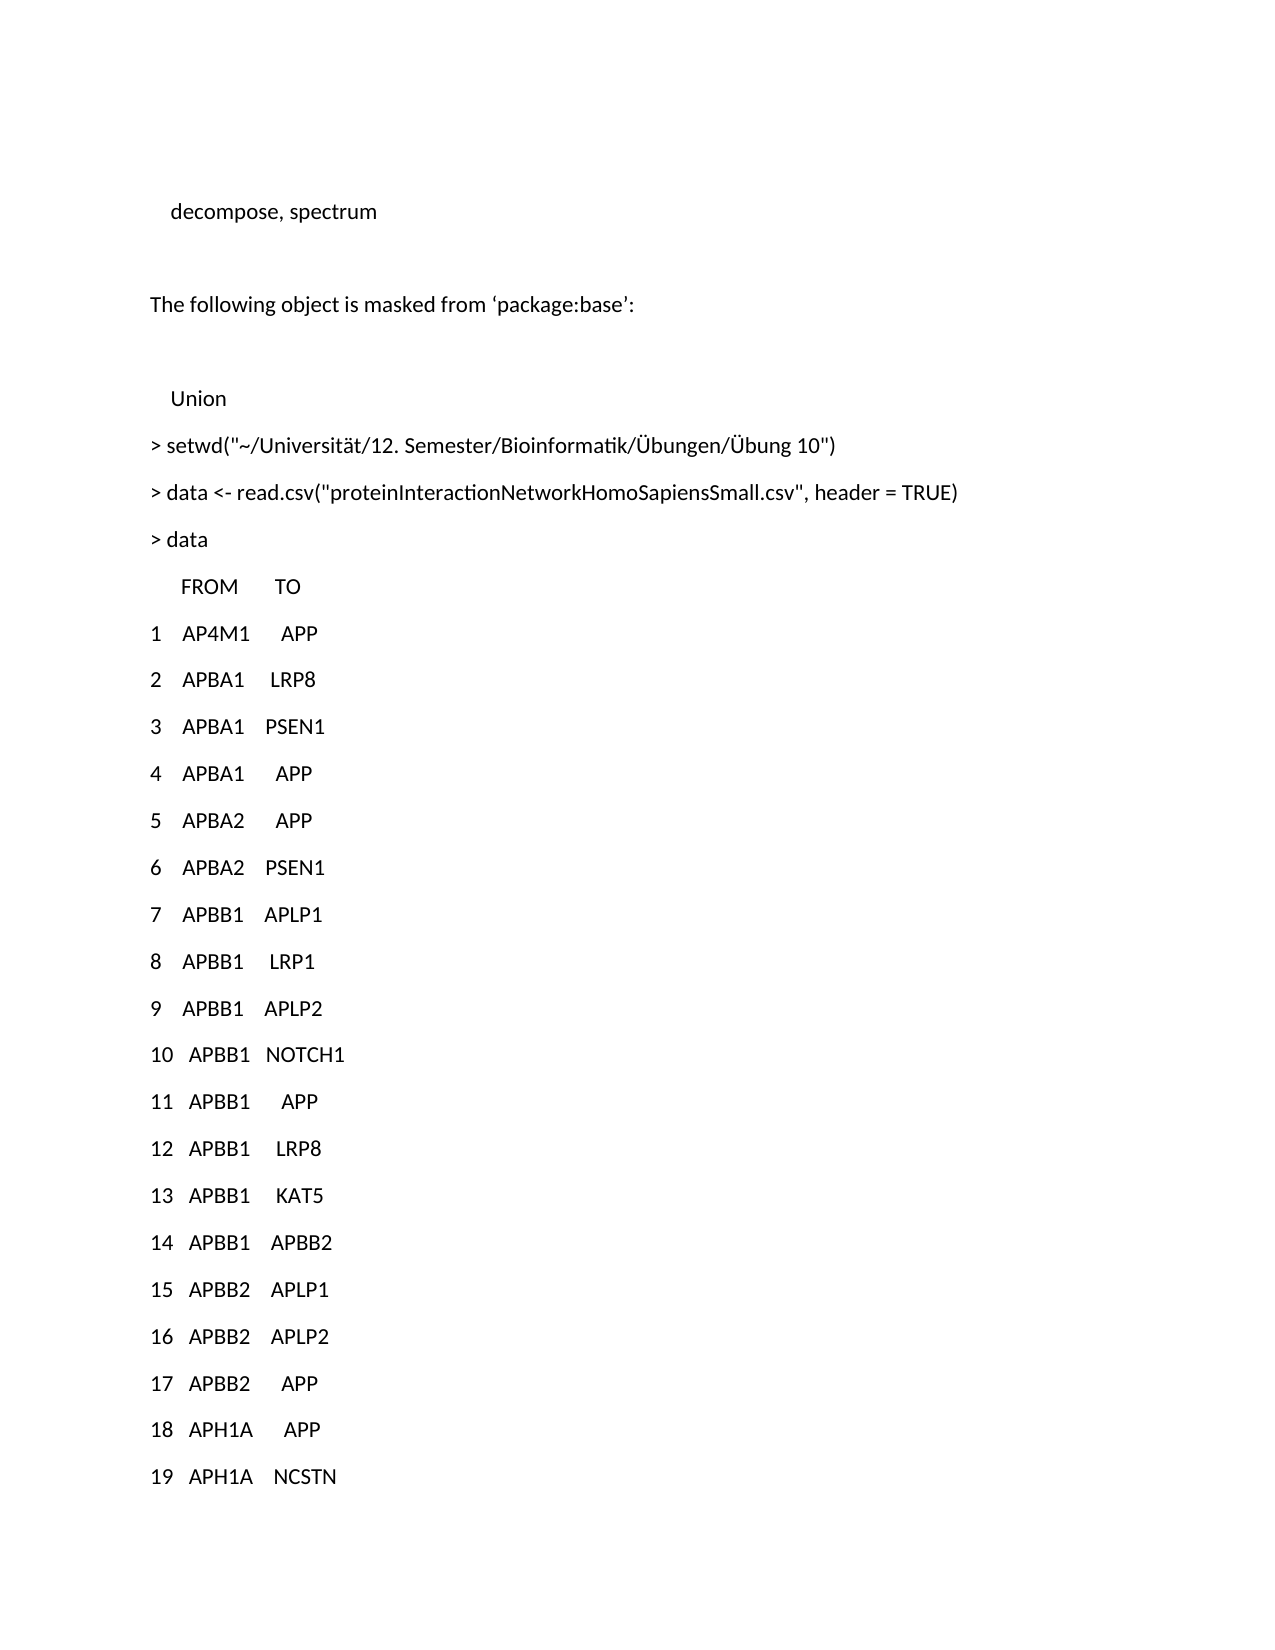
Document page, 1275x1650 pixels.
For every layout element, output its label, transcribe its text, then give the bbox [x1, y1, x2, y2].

text 19 APH1A NCSTN [150, 1462, 1125, 1491]
text 3 APBA1 PSEN1 [150, 712, 1125, 741]
text 14 APBB1 APBB2 [150, 1228, 1125, 1256]
text > data [150, 525, 1125, 553]
text FROM TO [150, 572, 1125, 600]
text 5 APBA2 APP [150, 806, 1125, 834]
text The following object is masked from ‘package:base’: [150, 291, 1125, 319]
text 17 APBB2 APP [150, 1369, 1125, 1397]
text > data <- read.csv("proteinInteractionNetworkHomoSapiensSmall.csv", header = TRUE) [150, 478, 1125, 506]
text 18 APH1A APP [150, 1416, 1125, 1444]
text 8 APBB1 LRP1 [150, 947, 1125, 975]
text 11 APBB1 APP [150, 1087, 1125, 1116]
text > setwd("~/Universität/12. Semester/Bioinformatik/Übungen/Übung 10") [150, 431, 1125, 459]
text 10 APBB1 NOTCH1 [150, 1041, 1125, 1069]
text 2 APBA1 LRP8 [150, 666, 1125, 694]
text 16 APBB2 APLP2 [150, 1322, 1125, 1350]
text 13 APBB1 KAT5 [150, 1181, 1125, 1209]
text 6 APBA2 PSEN1 [150, 853, 1125, 881]
text 1 AP4M1 APP [150, 619, 1125, 647]
text decompose, spectrum [150, 197, 1125, 225]
text Union [150, 384, 1125, 412]
text 15 APBB2 APLP1 [150, 1275, 1125, 1303]
text 7 APBB1 APLP1 [150, 900, 1125, 928]
text 9 APBB1 APLP2 [150, 994, 1125, 1022]
text 4 APBA1 APP [150, 759, 1125, 787]
text 12 APBB1 LRP8 [150, 1134, 1125, 1162]
